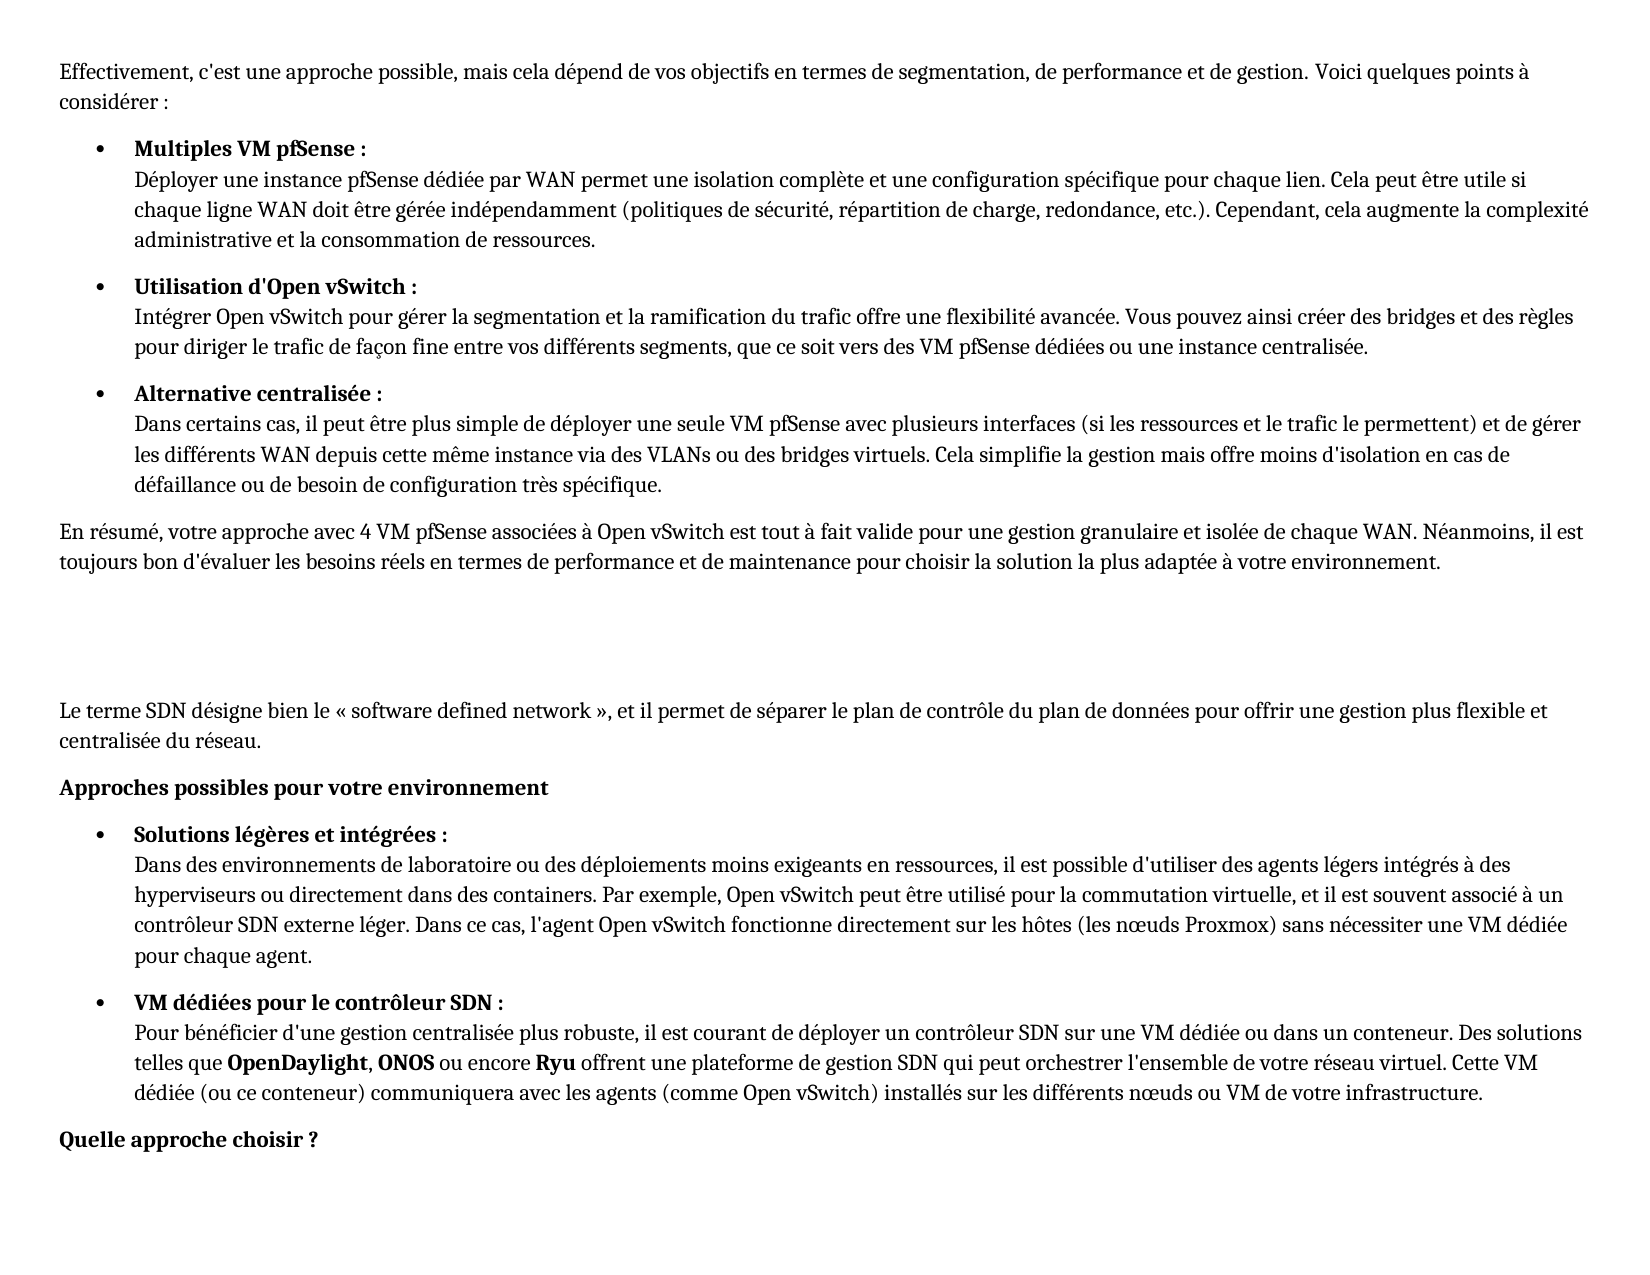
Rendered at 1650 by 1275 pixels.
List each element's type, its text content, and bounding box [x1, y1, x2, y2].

list Multiples VM pfSense : Déployer une instance pfSense dédiée par WAN permet une isolation complète et une configuration spécifique pour chaque lien. Cela peut être utile si chaque ligne WAN doit être gérée indépendamment (politiques de sécurité, répartition de charge, redondance, etc.). Cependant, cela augmente la complexité administrative et la consommation de ressources. [97, 136, 1591, 253]
text Le terme SDN désigne bien le « software defined network », et il permet de séparer le plan de contrôle du plan de données pour offrir une gestion plus flexible et centralisée du réseau. [59, 698, 1591, 754]
text Quelle approche choisir ? [59, 1127, 1591, 1153]
text Approches possibles pour votre environnement [59, 775, 1591, 801]
list VM dédiées pour le contrôleur SDN : Pour bénéficier d'une gestion centralisée plus robuste, il est courant de déployer un contrôleur SDN sur une VM dédiée ou dans un conteneur. Des solutions telles que OpenDaylight, ONOS ou encore Ryu offrent une plateforme de gestion SDN qui peut orchestrer l'ensemble de votre réseau virtuel. Cette VM dédiée (ou ce conteneur) communiquera avec les agents (comme Open vSwitch) installés sur les différents nœuds ou VM de votre infrastructure. [97, 989, 1591, 1106]
text Effectivement, c'est une approche possible, mais cela dépend de vos objectifs en termes de segmentation, de performance et de gestion. Voici quelques points à considérer : [59, 59, 1591, 116]
list Utilisation d'Open vSwitch : Intégrer Open vSwitch pour gérer la segmentation et la ramification du trafic offre une flexibilité avancée. Vous pouvez ainsi créer des bridges et des règles pour diriger le trafic de façon fine entre vos différents segments, que ce soit vers des VM pfSense dédiées ou une instance centralisée. [97, 274, 1591, 360]
list Solutions légères et intégrées : Dans des environnements de laboratoire ou des déploiements moins exigeants en ressources, il est possible d'utiliser des agents légers intégrés à des hyperviseurs ou directement dans des containers. Par exemple, Open vSwitch peut être utilisé pour la commutation virtuelle, et il est souvent associé à un contrôleur SDN externe léger. Dans ce cas, l'agent Open vSwitch fonctionne directement sur les hôtes (les nœuds Proxmox) sans nécessiter une VM dédiée pour chaque agent. [97, 822, 1591, 969]
list Alternative centralisée : Dans certains cas, il peut être plus simple de déployer une seule VM pfSense avec plusieurs interfaces (si les ressources et le trafic le permettent) et de gérer les différents WAN depuis cette même instance via des VLANs ou des bridges virtuels. Cela simplifie la gestion mais offre moins d'isolation en cas de défaillance ou de besoin de configuration très spécifique. [97, 381, 1591, 498]
text En résumé, votre approche avec 4 VM pfSense associées à Open vSwitch est tout à fait valide pour une gestion granulaire et isolée de chaque WAN. Néanmoins, il est toujours bon d'évaluer les besoins réels en termes de performance et de maintenance pour choisir la solution la plus adaptée à votre environnement. [59, 518, 1591, 575]
